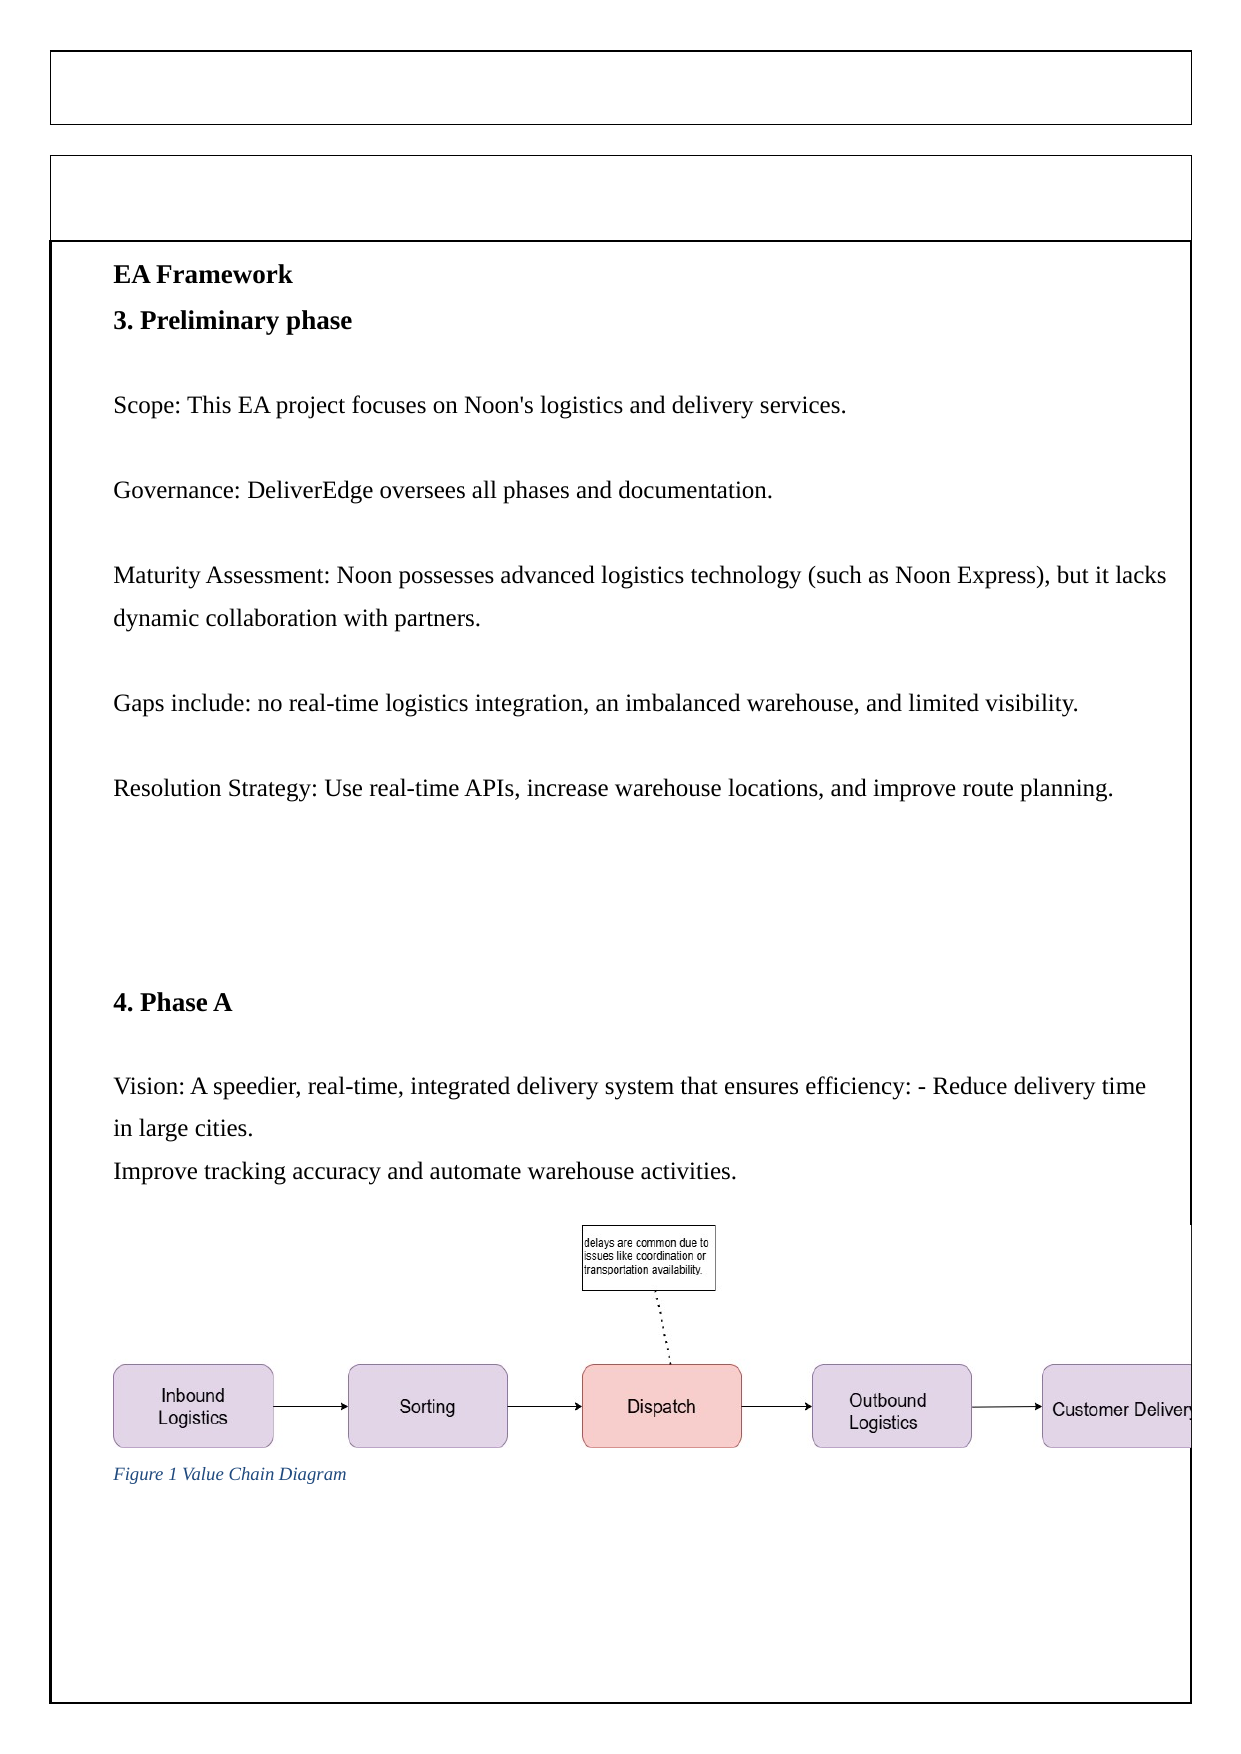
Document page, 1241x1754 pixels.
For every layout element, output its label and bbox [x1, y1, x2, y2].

table_cell [52, 242, 1190, 1702]
table_header [51, 156, 1191, 240]
picture [113, 1225, 1192, 1448]
table_cell [51, 52, 1191, 124]
